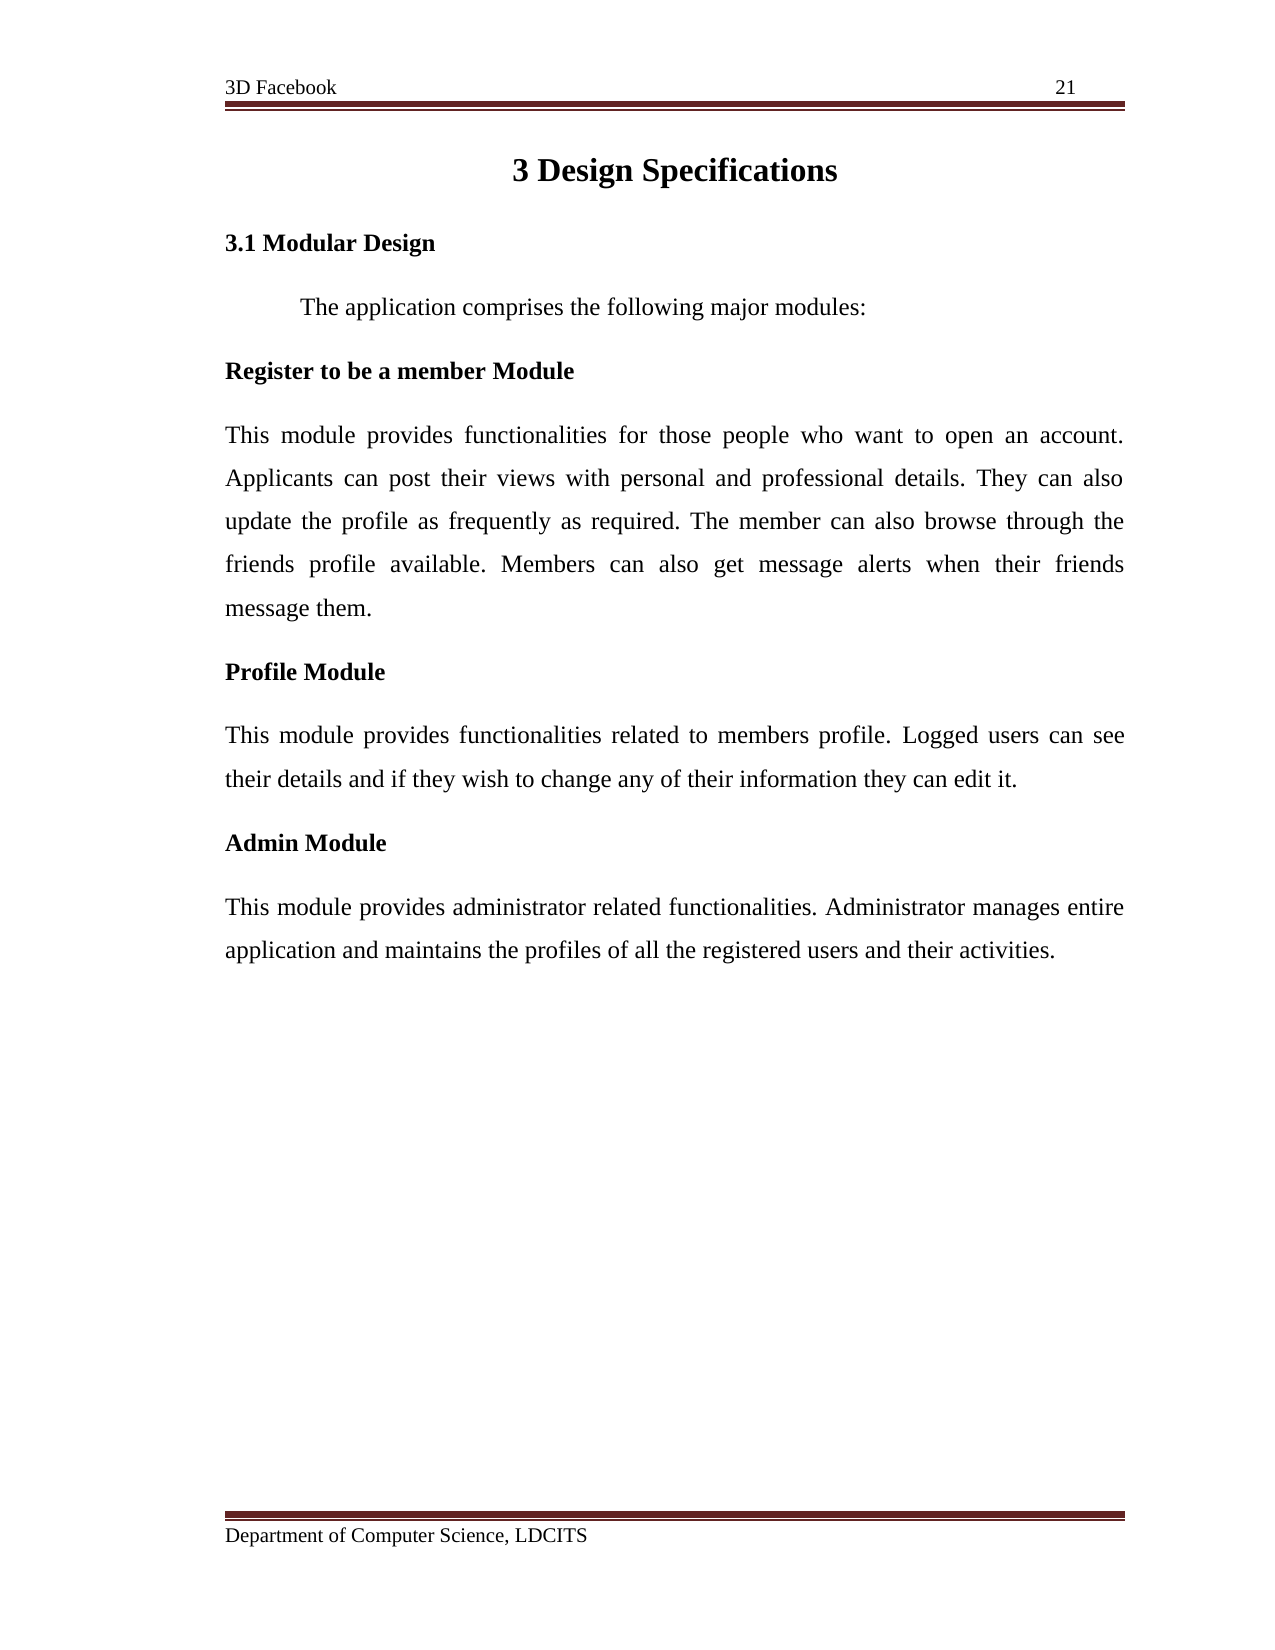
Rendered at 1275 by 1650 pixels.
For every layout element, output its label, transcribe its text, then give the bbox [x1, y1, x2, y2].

text Register to be a member Module [225, 356, 1125, 385]
text Admin Module [225, 828, 1125, 856]
text 3.1 Modular Design [225, 228, 1125, 257]
text This module provides administrator related functionalities. Administrator manages entire application and maintains the profiles of all the registered users and their activities. [225, 892, 1125, 963]
text 3 Design Specifications [225, 150, 1125, 188]
text The application comprises the following major modules: [225, 292, 1125, 321]
text This module provides functionalities for those people who want to open an account. Applicants can post their views with personal and professional details. They can also update the profile as frequently as required. The member can also browse through the friends profile available. Members can also get message alerts when their friends message them. [225, 420, 1125, 621]
text Profile Module [225, 657, 1125, 685]
text This module provides functionalities related to members profile. Logged users can see their details and if they wish to change any of their information they can edit it. [225, 721, 1125, 792]
